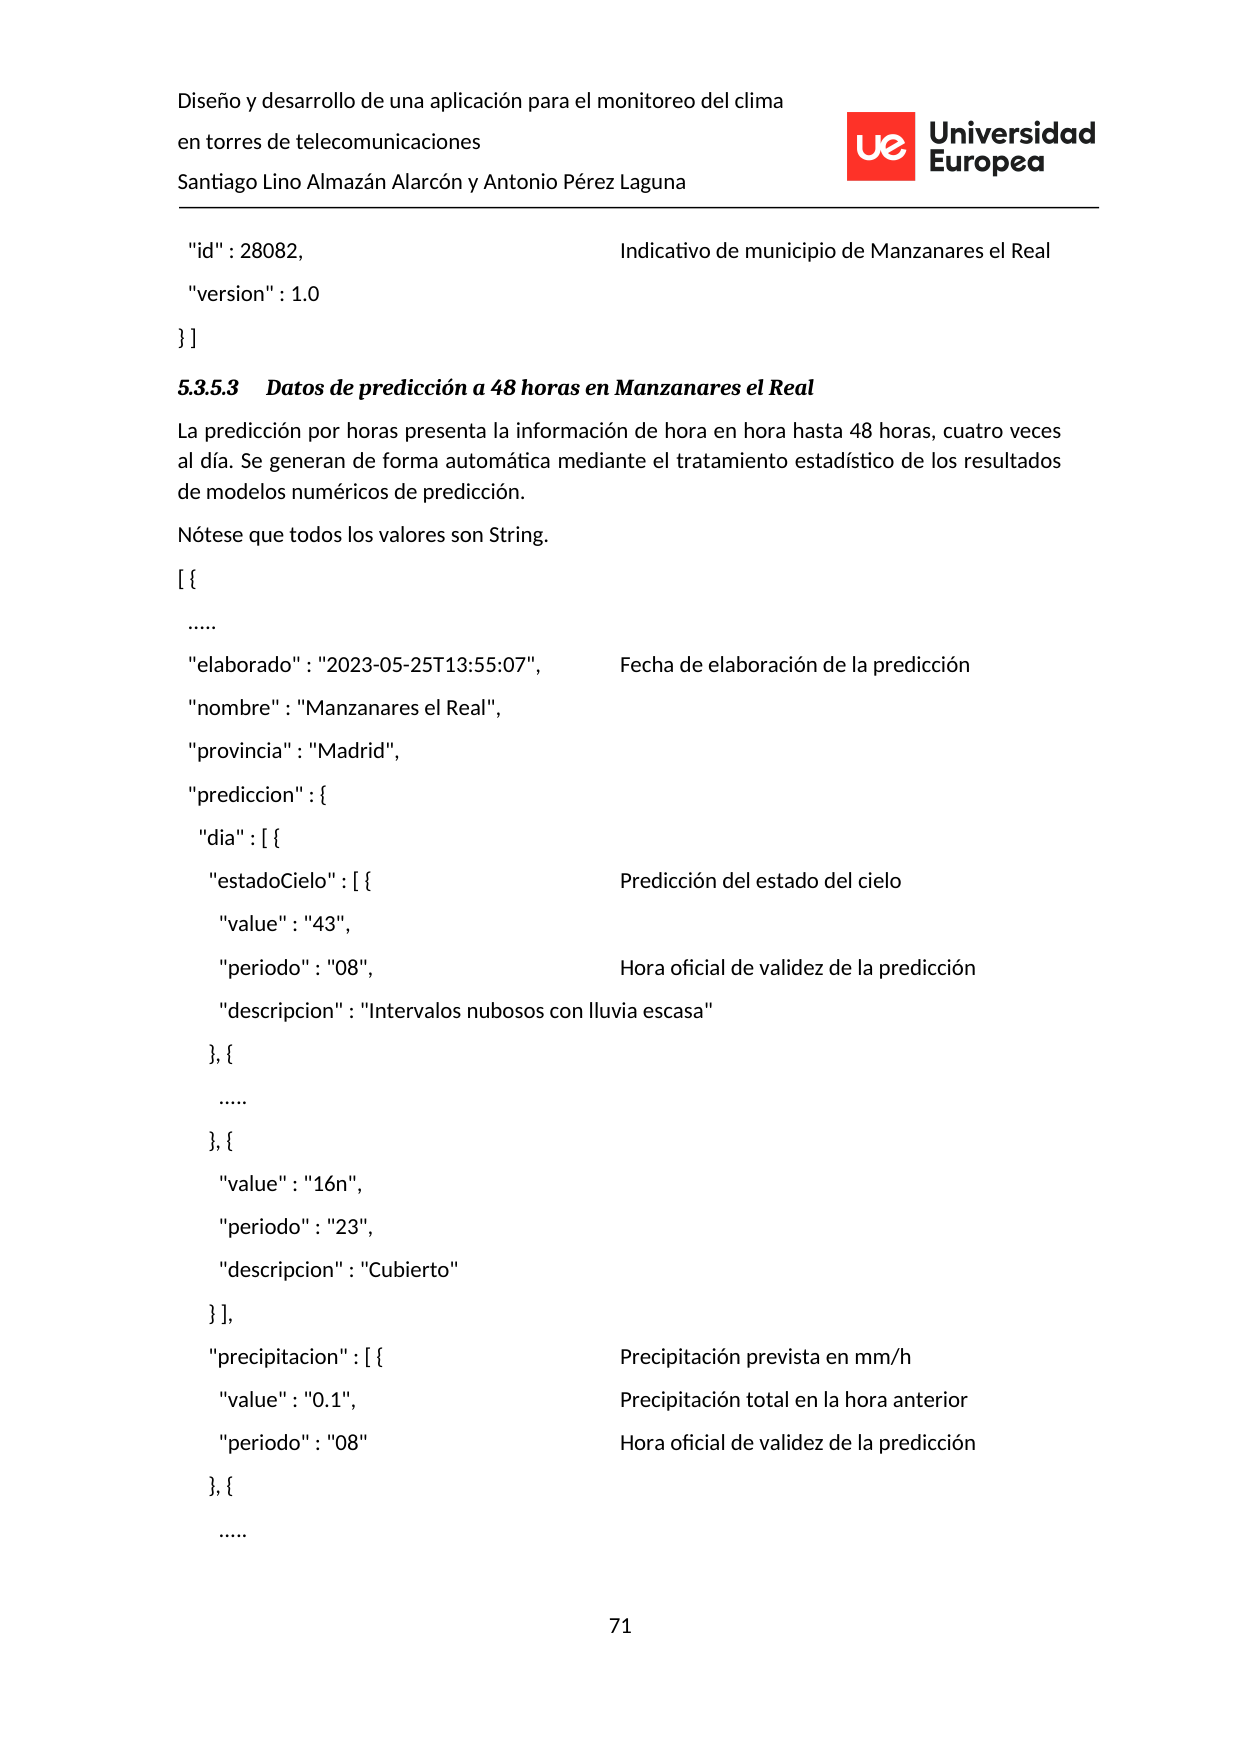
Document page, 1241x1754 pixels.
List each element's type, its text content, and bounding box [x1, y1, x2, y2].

text "provincia" : "Madrid", [177, 737, 1063, 765]
subtitle Datos de predicción a 48 horas en Manzanares el Real [177, 374, 1063, 401]
text "version" : 1.0 [177, 279, 1063, 308]
text La predicción por horas presenta la información de hora en hora hasta 48 horas, cuatro veces al día. Se generan de forma automática mediante el tratamiento estadístico de los resultados de modelos numéricos de predicción. [177, 416, 1063, 505]
text ..... [177, 607, 1063, 635]
text } ], [177, 1299, 1063, 1327]
text ..... [177, 1515, 1063, 1543]
text "nombre" : "Manzanares el Real", [177, 693, 1063, 721]
text }, { [177, 1039, 1063, 1067]
text Nótese que todos los valores son String. [177, 521, 1063, 548]
text "estadoCielo" : [ { Predicción del estado del cielo [177, 866, 1063, 894]
picture [847, 112, 1095, 181]
text "precipitacion" : [ { Precipitación prevista en mm/h [177, 1342, 1063, 1370]
text }, { [177, 1126, 1063, 1154]
text [ { [177, 564, 1063, 592]
text "id" : 28082, Indicativo de municipio de Manzanares el Real [177, 236, 1063, 264]
text "dia" : [ { [177, 823, 1063, 851]
text "prediccion" : { [177, 780, 1063, 808]
text "periodo" : "08", Hora oficial de validez de la predicción [177, 953, 1063, 981]
text "periodo" : "23", [177, 1212, 1063, 1240]
text "descripcion" : "Intervalos nubosos con lluvia escasa" [177, 996, 1063, 1024]
text ..... [177, 1082, 1063, 1111]
text } ] [177, 323, 1063, 351]
text "elaborado" : "2023-05-25T13:55:07", Fecha de elaboración de la predicción [177, 650, 1063, 678]
text "value" : "16n", [177, 1169, 1063, 1197]
text "value" : "43", [177, 909, 1063, 938]
text }, { [177, 1472, 1063, 1499]
text "periodo" : "08" Hora oficial de validez de la predicción [177, 1428, 1063, 1456]
text "value" : "0.1", Precipitación total en la hora anterior [177, 1385, 1063, 1413]
text "descripcion" : "Cubierto" [177, 1255, 1063, 1283]
